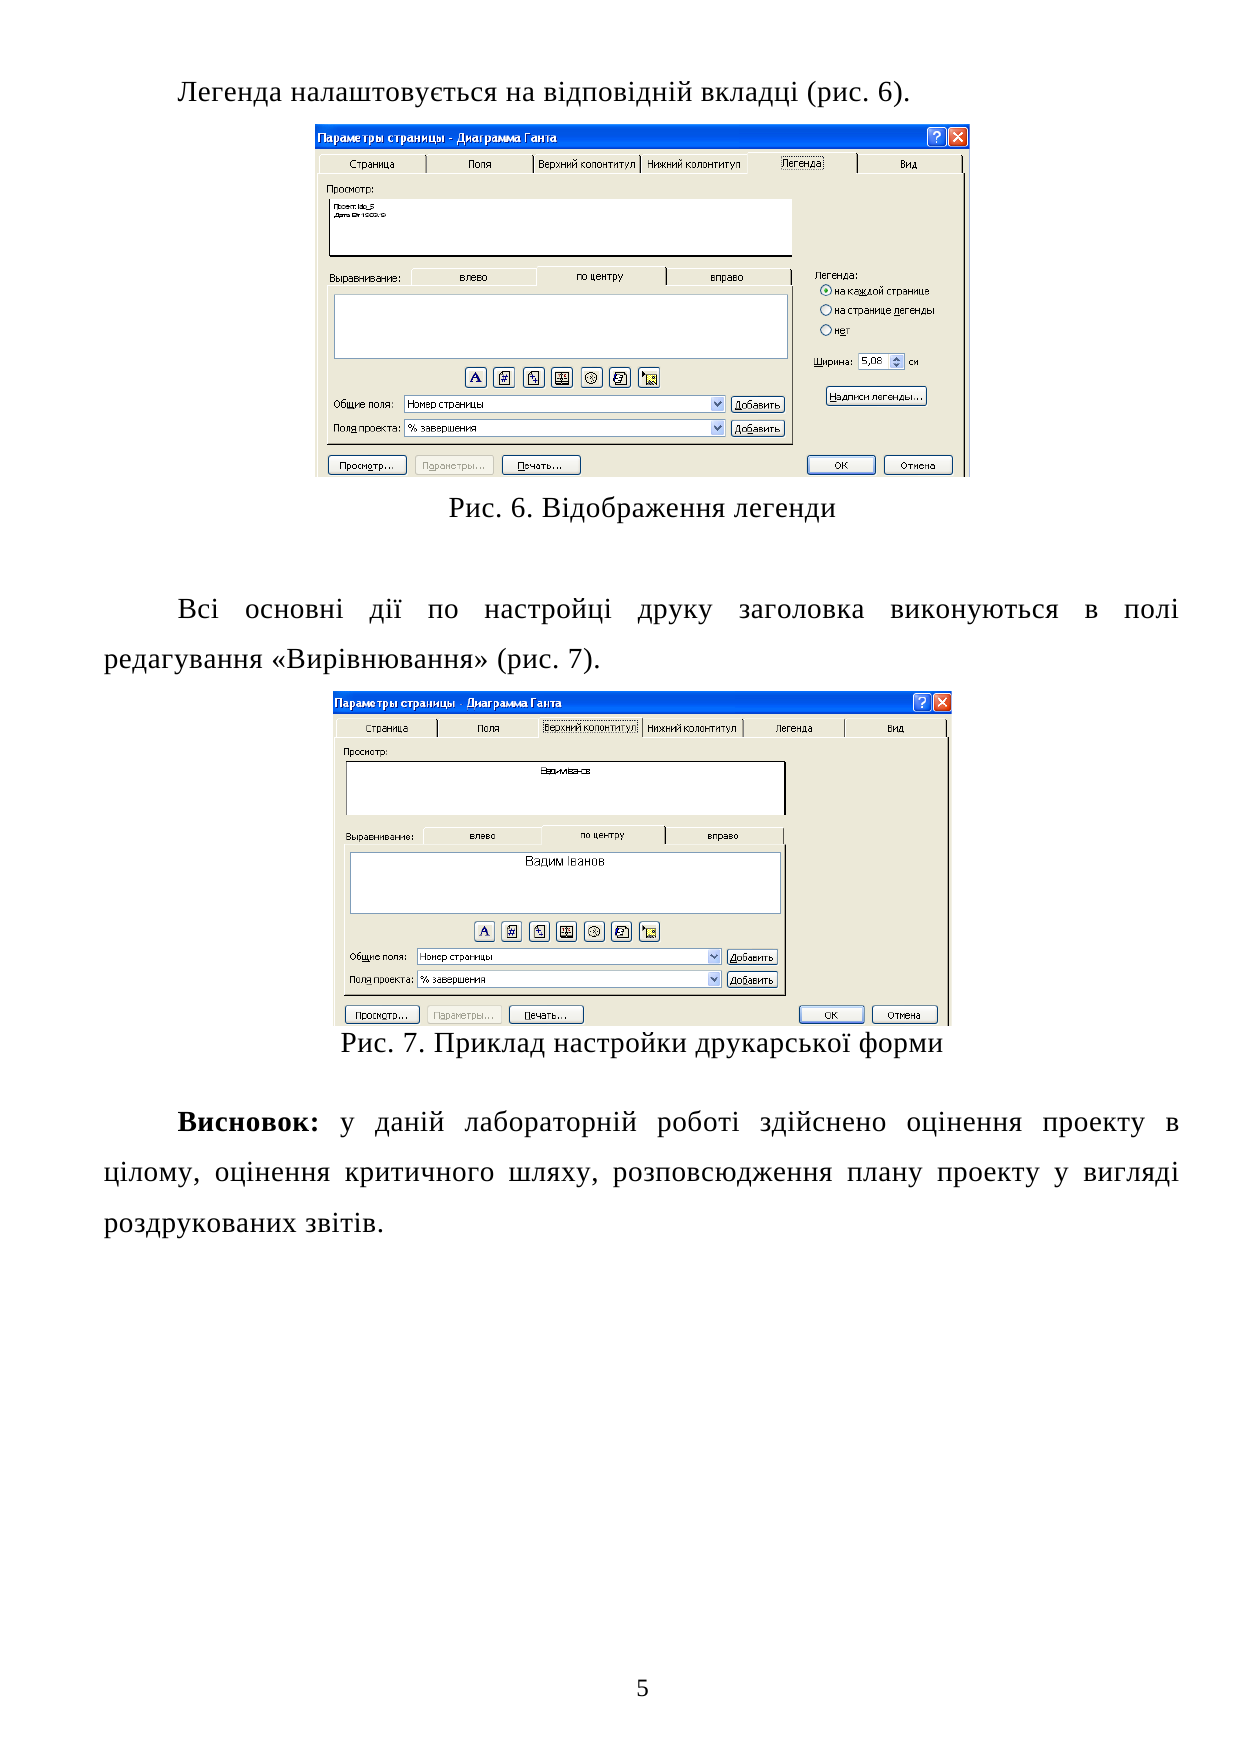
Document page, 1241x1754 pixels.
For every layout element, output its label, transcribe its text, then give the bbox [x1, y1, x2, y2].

text Всі основні дії по настройці друку заголовка виконуються в полі редагування «Вирівнювання» (рис. 7). [103, 591, 1181, 675]
picture [333, 691, 952, 1026]
text Легенда налаштовується на відповідній вкладці (рис. 6). [103, 74, 1181, 107]
text Рис. 6. Відображення легенди [103, 491, 1181, 524]
picture [315, 124, 970, 477]
text Рис. 7. Приклад настройки друкарської форми [103, 1025, 1181, 1059]
text Висновок: у даній лабораторній роботі здійснено оцінення проекту в цілому, оцінення критичного шляху, розповсюдження плану проекту у вигляді роздрукованих звітів. [103, 1104, 1181, 1238]
